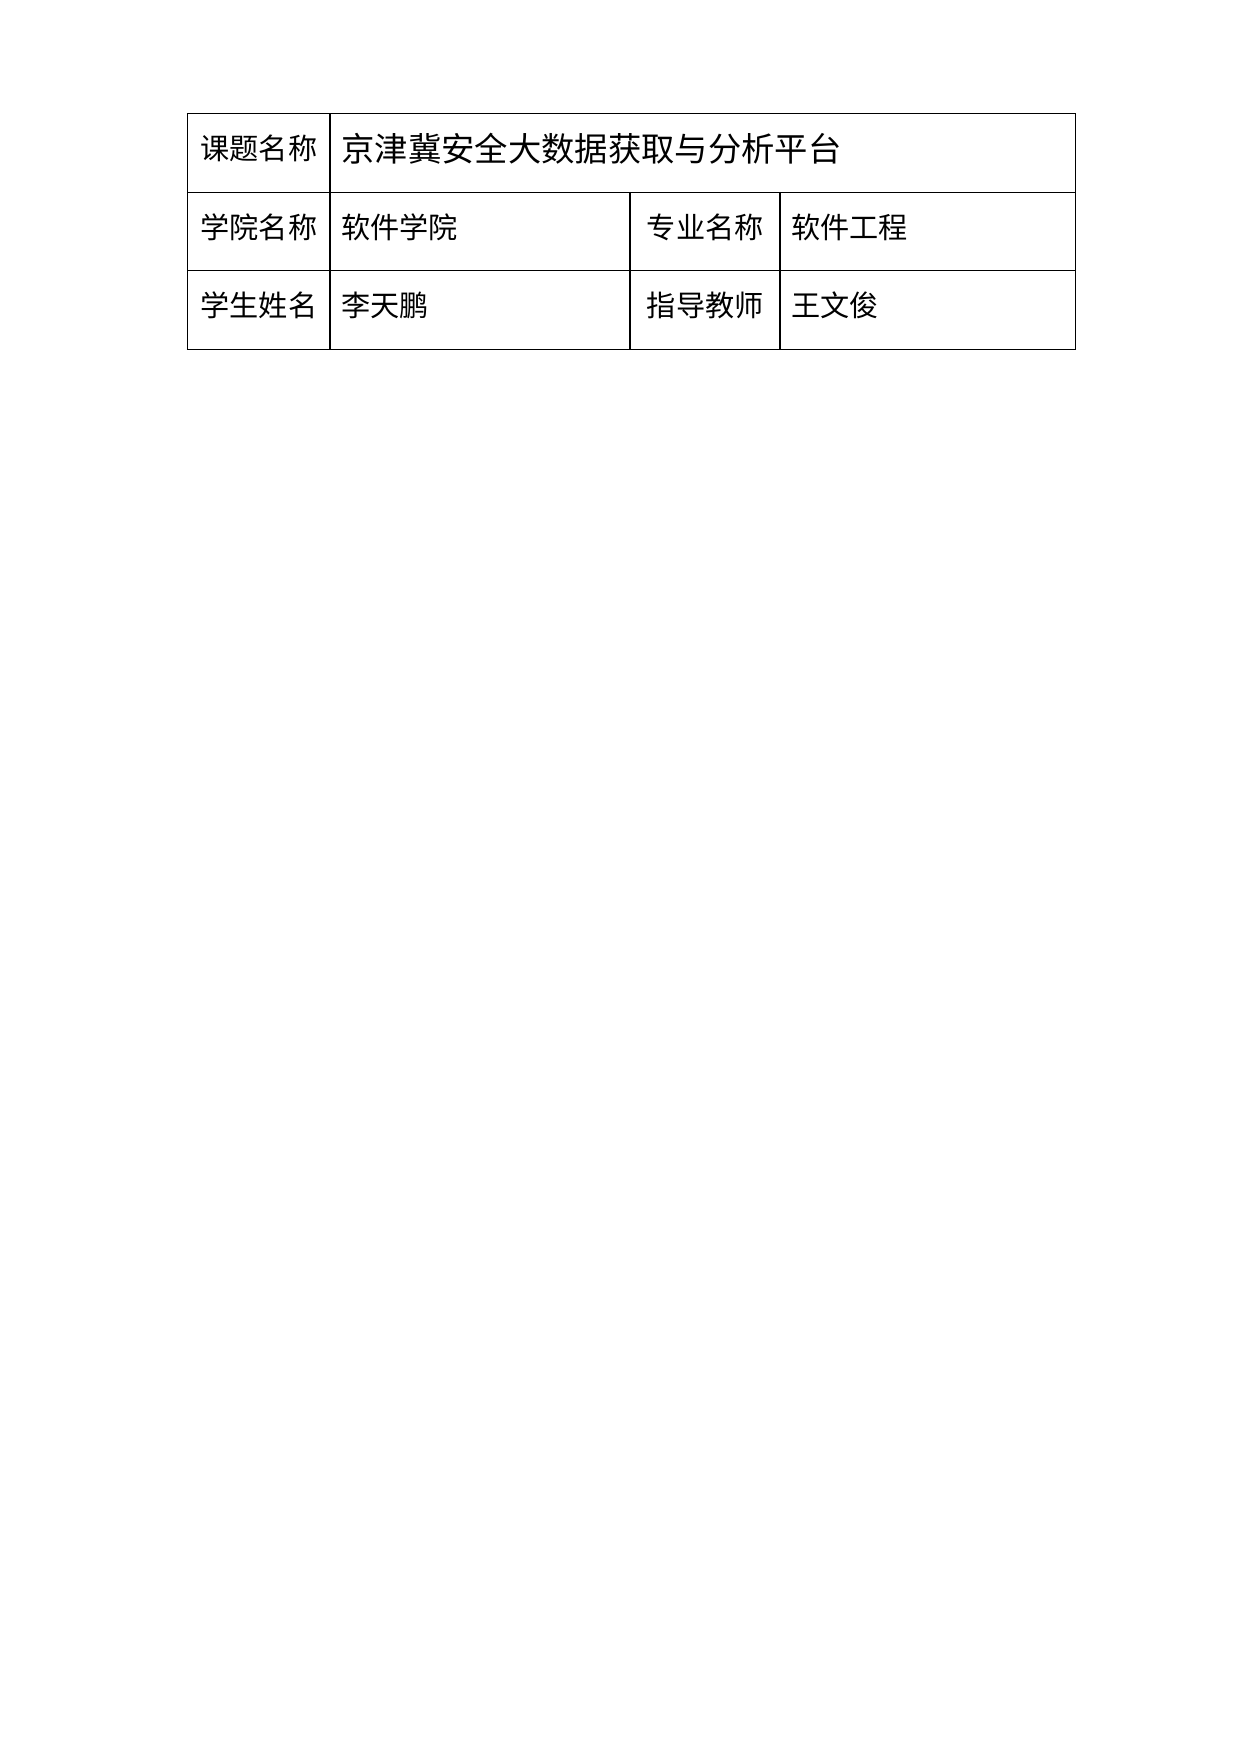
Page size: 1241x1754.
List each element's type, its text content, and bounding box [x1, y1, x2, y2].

table_cell 学院名称 [188, 193, 329, 270]
table_header 课题名称 [188, 114, 329, 192]
table_cell 软件工程 [781, 193, 1075, 270]
table_cell 指导教师 [631, 271, 779, 349]
table_cell 学生姓名 [188, 271, 329, 349]
table_cell 王文俊 [781, 271, 1075, 349]
table_cell 软件学院 [331, 193, 629, 270]
table_header 京津冀安全大数据获取与分析平台 [331, 114, 1075, 192]
table_cell 专业名称 [631, 193, 779, 270]
table_cell 李天鹏 [331, 271, 629, 349]
